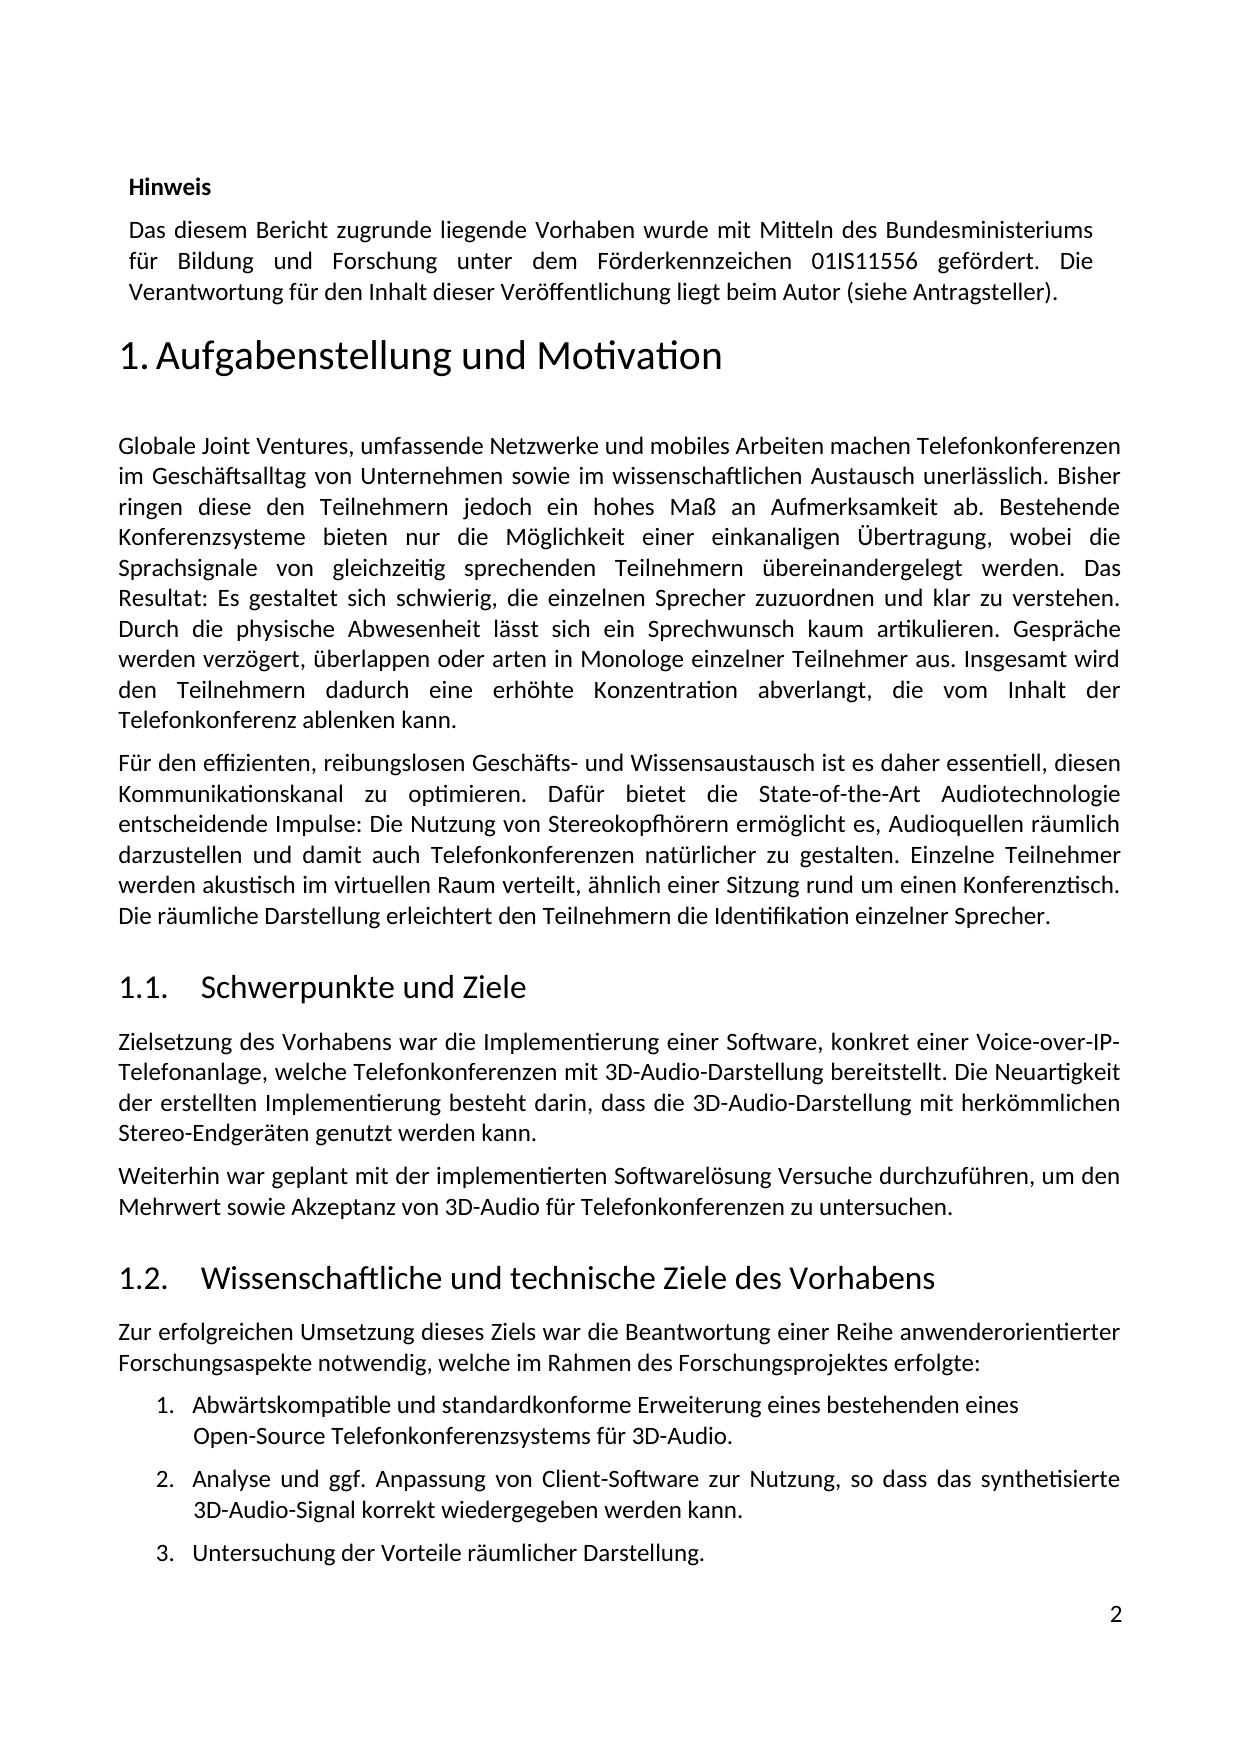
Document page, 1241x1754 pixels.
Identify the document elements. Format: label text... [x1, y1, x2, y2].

text Globale Joint Ventures, umfassende Netzwerke und mobiles Arbeiten machen Telefonkonferenzen im Geschäftsalltag von Unternehmen sowie im wissenschaftlichen Austausch unerlässlich. Bisher ringen diese den Teilnehmern jedoch ein hohes Maß an Aufmerksamkeit ab. Bestehende Konferenzsysteme bieten nur die Möglichkeit einer einkanaligen Übertragung, wobei die Sprachsignale von gleichzeitig sprechenden Teilnehmern übereinandergelegt werden. Das Resultat: Es gestaltet sich schwierig, die einzelnen Sprecher zuzuordnen und klar zu verstehen. Durch die physische Abwesenheit lässt sich ein Sprechwunsch kaum artikulieren. Gespräche werden verzögert, überlappen oder arten in Monologe einzelner Teilnehmer aus. Insgesamt wird den Teilnehmern dadurch eine erhöhte Konzentration abverlangt, die vom Inhalt der Telefonkonferenz ablenken kann. [118, 430, 1122, 735]
text Weiterhin war geplant mit der implementierten Softwarelösung Versuche durchzuführen, um den Mehrwert sowie Akzeptanz von 3D-Audio für Telefonkonferenzen zu untersuchen. [118, 1160, 1122, 1221]
text Für den effizienten, reibungslosen Geschäfts- und Wissensaustausch ist es daher essentiell, diesen Kommunikationskanal zu optimieren. Dafür bietet die State-of-the-Art Audiotechnologie entscheidende Impulse: Die Nutzung von Stereokopfhörern ermöglicht es, Audioquellen räumlich darzustellen und damit auch Telefonkonferenzen natürlicher zu gestalten. Einzelne Teilnehmer werden akustisch im virtuellen Raum verteilt, ähnlich einer Sitzung rund um einen Konferenztisch. Die räumliche Darstellung erleichtert den Teilnehmern die Identifikation einzelner Sprecher. [118, 748, 1122, 931]
list Schwerpunkte und Ziele [118, 966, 1122, 1007]
list Analyse und ggf. Anpassung von Client-Software zur Nutzung, so dass das synthetisierte 3D-Audio-Signal korrekt wiedergegeben werden kann. [156, 1463, 1122, 1524]
text Zielsetzung des Vorhabens war die Implementierung einer Software, konkret einer Voice-over-IP-Telefonanlage, welche Telefonkonferenzen mit 3D-Audio-Darstellung bereitstellt. Die Neuartigkeit der erstellten Implementierung besteht darin, dass die 3D-Audio-Darstellung mit herkömmlichen Stereo-Endgeräten genutzt werden kann. [118, 1026, 1122, 1148]
text Zur erfolgreichen Umsetzung dieses Ziels war die Beantwortung einer Reihe anwenderorientierter Forschungsaspekte notwendig, welche im Rahmen des Forschungsprojektes erfolgte: [118, 1316, 1122, 1377]
list Abwärtskompatible und standardkonforme Erweiterung eines bestehenden eines Open-Source Telefonkonferenzsystems für 3D-Audio. [156, 1390, 1122, 1451]
list Aufgabenstellung und Motivation [118, 329, 1122, 380]
table_cell Hinweis Das diesem Bericht zugrunde liegende Vorhaben wurde mit Mitteln des Bundesministeriums für Bildung und Forschung unter dem Förderkennzeichen 01IS11556 gefördert. Die Verantwortung für den Inhalt dieser Veröffentlichung liegt beim Autor (siehe Antragsteller). [118, 118, 1105, 329]
list Wissenschaftliche und technische Ziele des Vorhabens [118, 1257, 1122, 1297]
list Untersuchung der Vorteile räumlicher Darstellung. [156, 1537, 1122, 1567]
